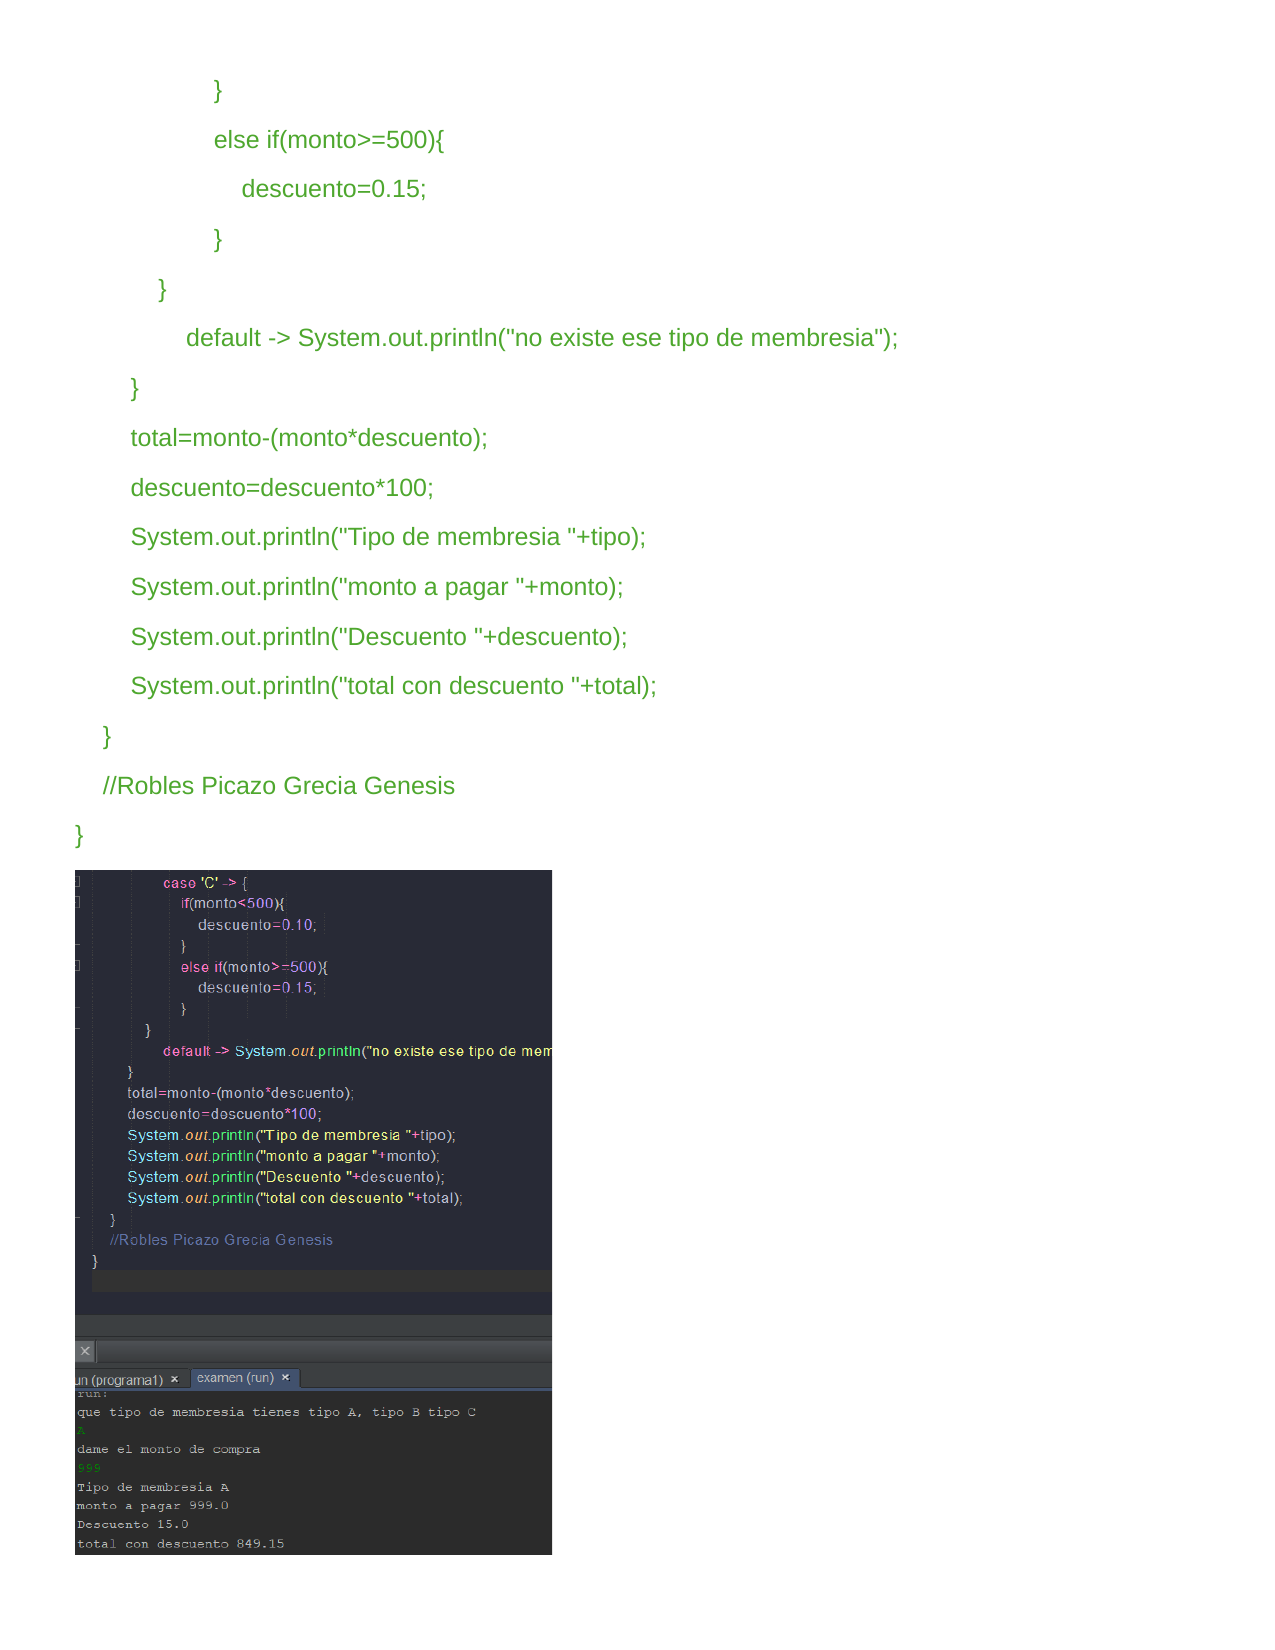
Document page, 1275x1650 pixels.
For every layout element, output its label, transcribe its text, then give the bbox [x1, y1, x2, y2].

text System.out.println("Descuento "+descuento); [75, 622, 1200, 650]
text System.out.println("monto a pagar "+monto); [75, 572, 1200, 601]
text } [75, 224, 1200, 253]
text System.out.println("Tipo de membresia "+tipo); [75, 522, 1200, 551]
text //Robles Picazo Grecia Genesis [75, 771, 1200, 799]
text } [75, 820, 1200, 849]
text else if(monto>=500){ [75, 125, 1200, 153]
text } [75, 721, 1200, 750]
text total=monto-(monto*descuento); [75, 423, 1200, 452]
text } [75, 75, 1200, 104]
text System.out.println("total con descuento "+total); [75, 671, 1200, 700]
picture [75, 870, 553, 1555]
text } [75, 373, 1200, 402]
text default -> System.out.println("no existe ese tipo de membresia"); [75, 323, 1200, 352]
text descuento=0.15; [75, 174, 1200, 203]
text } [75, 274, 1200, 302]
text descuento=descuento*100; [75, 472, 1200, 501]
